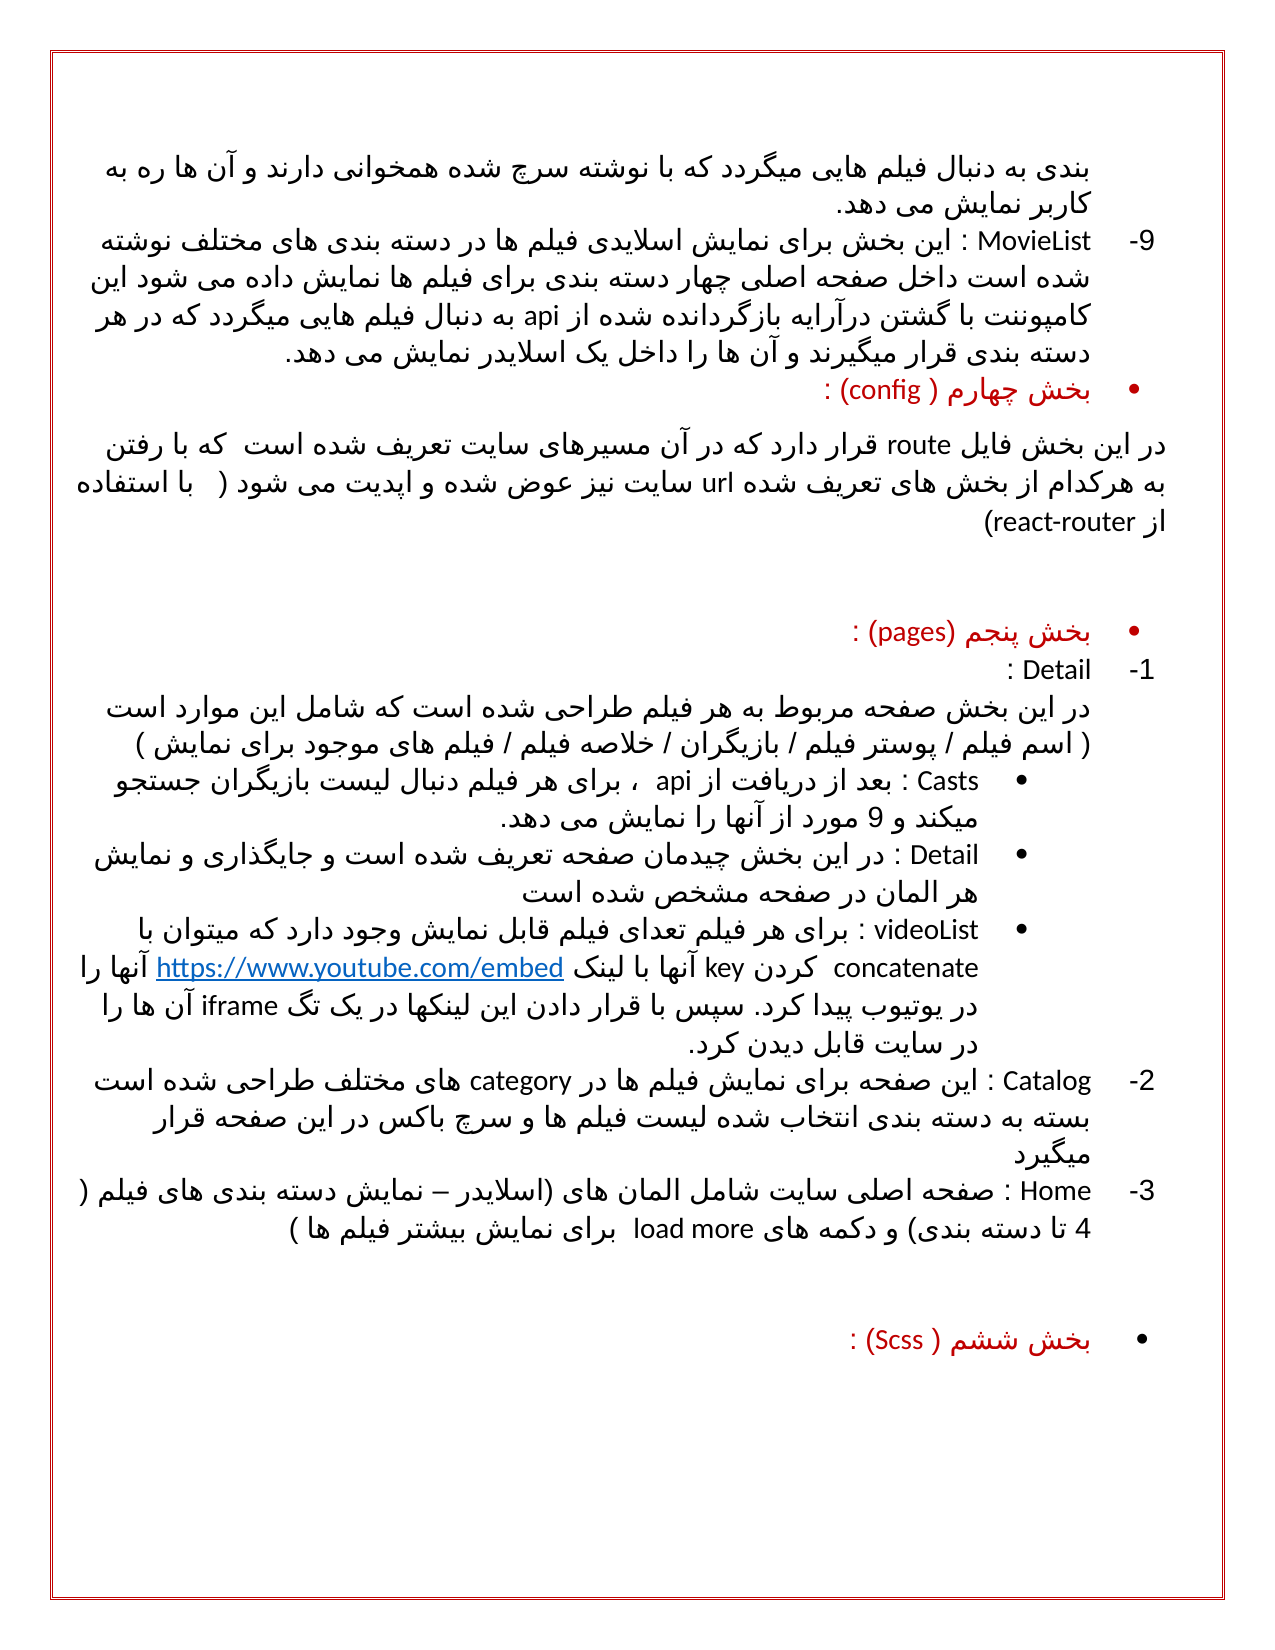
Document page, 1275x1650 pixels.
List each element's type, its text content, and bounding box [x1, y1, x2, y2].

list بخش ششم ( Scss) : [74, 1321, 1137, 1356]
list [74, 150, 1092, 220]
text در این بخش فایل route قرار دارد که در آن مسیرهای سایت تعریف شده است که با رفتن به هرکدام از بخش های تعریف شده url سایت نیز عوض شده و اپدیت می شود ( با استفاده از react-router) [74, 426, 1167, 538]
list MovieList : این بخش برای نمایش اسلایدی فیلم ها در دسته بندی های مختلف نوشته شده است داخل صفحه اصلی چهار دسته بندی برای فیلم ها نمایش داده می شود این کامپوننت با گشتن درآرایه بازگردانده شده از api به دنبال فیلم هایی میگردد که در هر دسته بندی قرار میگیرند و آن ها را داخل یک اسلایدر نمایش می دهد. [74, 222, 1129, 368]
list Casts : بعد از دریافت از api ، برای هر فیلم دنبال لیست بازیگران جستجو میکند و 9 مورد از آنها را نمایش می دهد. [74, 762, 1017, 834]
list بخش چهارم ( config) : [74, 371, 1129, 407]
list videoList : برای هر فیلم تعدای فیلم قابل نمایش وجود دارد که میتوان با concatenate کردن key آنها با لینک https://www.youtube.com/embed آنها را در یوتیوب پیدا کرد. سپس با قرار دادن این لینکها در یک تگ iframe آن ها را در سایت قابل دیدن کرد. [74, 911, 1017, 1059]
list Detail : [74, 651, 1129, 687]
list Detail : در این بخش چیدمان صفحه تعریف شده است و جایگذاری و نمایش هر المان در صفحه مشخص شده است [74, 836, 1017, 908]
list Home : صفحه اصلی سایت شامل المان های (اسلایدر – نمایش دسته بندی های فیلم ( 4 تا دسته بندی) و دکمه های load more برای نمایش بیشتر فیلم ها ) [74, 1172, 1129, 1246]
list بخش پنجم (pages) : [74, 613, 1129, 648]
list Catalog : این صفحه برای نمایش فیلم ها در category های مختلف طراحی شده است بسته به دسته بندی انتخاب شده لیست فیلم ها و سرچ باکس در این صفحه قرار میگیرد [74, 1062, 1129, 1170]
list در این بخش صفحه مربوط به هر فیلم طراحی شده است که شامل این موارد است ( اسم فیلم / پوستر فیلم / بازیگران / خلاصه فیلم / فیلم های موجود برای نمایش ) [74, 690, 1092, 759]
